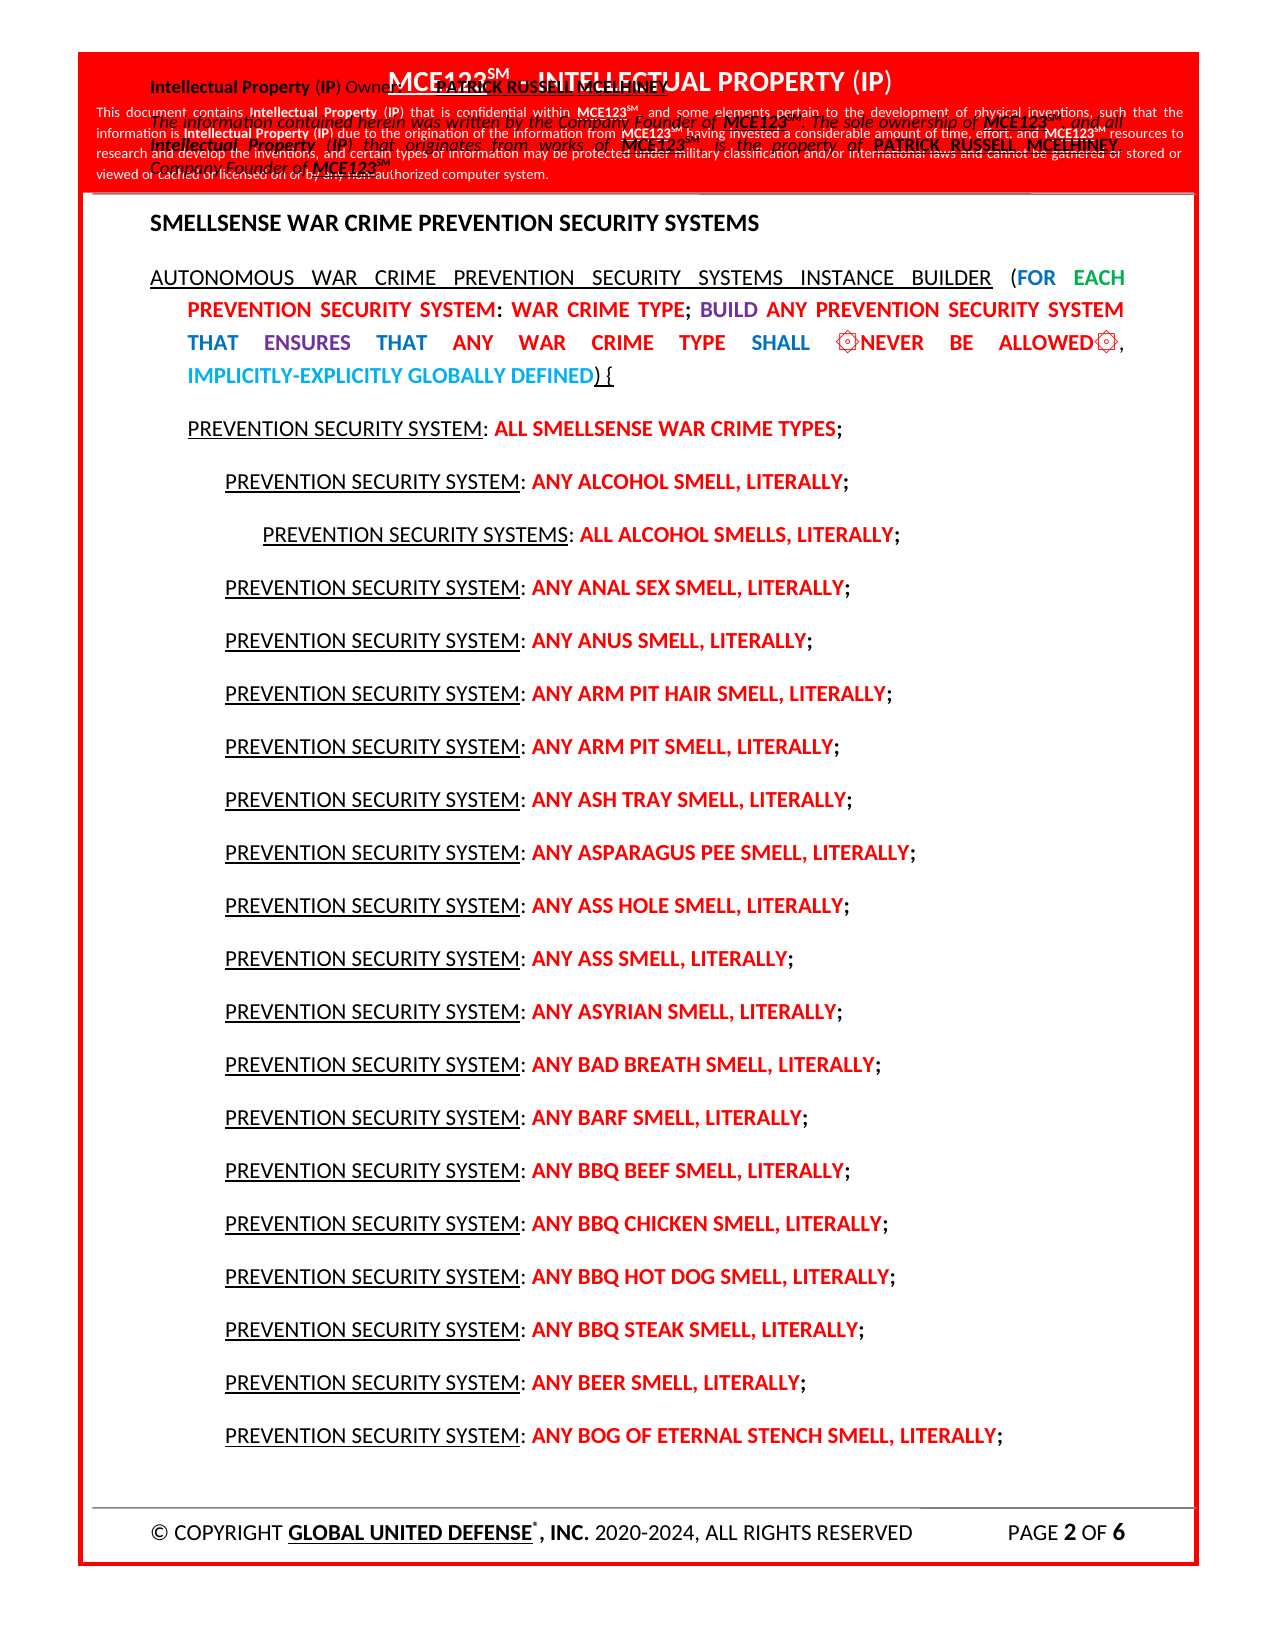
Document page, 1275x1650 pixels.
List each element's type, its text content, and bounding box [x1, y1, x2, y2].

text PREVENTION SECURITY SYSTEM: ANY ARM PIT HAIR SMELL, LITERALLY; [225, 679, 1125, 707]
text PREVENTION SECURITY SYSTEM: ANY ASS HOLE SMELL, LITERALLY; [225, 891, 1125, 919]
text PREVENTION SECURITY SYSTEM: ANY BOG OF ETERNAL STENCH SMELL, LITERALLY; [225, 1421, 1125, 1449]
text PREVENTION SECURITY SYSTEM: ANY BBQ HOT DOG SMELL, LITERALLY; [225, 1262, 1125, 1290]
text SMELLSENSE WAR CRIME PREVENTION SECURITY SYSTEMS [150, 207, 1125, 238]
text PREVENTION SECURITY SYSTEM: ANY ANAL SEX SMELL, LITERALLY; [225, 573, 1125, 601]
text PREVENTION SECURITY SYSTEM: ALL SMELLSENSE WAR CRIME TYPES; [187, 414, 1125, 442]
text PREVENTION SECURITY SYSTEM: ANY ASYRIAN SMELL, LITERALLY; [225, 997, 1125, 1025]
text PREVENTION SECURITY SYSTEM: ANY BBQ BEEF SMELL, LITERALLY; [225, 1156, 1125, 1184]
text AUTONOMOUS WAR CRIME PREVENTION SECURITY SYSTEMS INSTANCE BUILDER (FOR EACH PREVENTION SECURITY SYSTEM: WAR CRIME TYPE; BUILD ANY PREVENTION SECURITY SYSTEM THAT ENSURES THAT ANY WAR CRIME TYPE SHALL ۞NEVER BE ALLOWED۞, IMPLICITLY-EXPLICITLY GLOBALLY DEFINED) { [150, 263, 1125, 389]
text PREVENTION SECURITY SYSTEM: ANY ASH TRAY SMELL, LITERALLY; [225, 785, 1125, 813]
text PREVENTION SECURITY SYSTEM: ANY BARF SMELL, LITERALLY; [225, 1103, 1125, 1131]
text PREVENTION SECURITY SYSTEM: ANY BBQ CHICKEN SMELL, LITERALLY; [225, 1209, 1125, 1237]
text PREVENTION SECURITY SYSTEM: ANY ALCOHOL SMELL, LITERALLY; [225, 467, 1125, 495]
text PREVENTION SECURITY SYSTEM: ANY BAD BREATH SMELL, LITERALLY; [225, 1050, 1125, 1078]
text PREVENTION SECURITY SYSTEM: ANY BBQ STEAK SMELL, LITERALLY; [225, 1315, 1125, 1343]
text PREVENTION SECURITY SYSTEM: ANY BEER SMELL, LITERALLY; [225, 1368, 1125, 1396]
text PREVENTION SECURITY SYSTEM: ANY ASPARAGUS PEE SMELL, LITERALLY; [225, 838, 1125, 866]
text PREVENTION SECURITY SYSTEM: ANY ARM PIT SMELL, LITERALLY; [225, 732, 1125, 760]
text PREVENTION SECURITY SYSTEMS: ALL ALCOHOL SMELLS, LITERALLY; [262, 520, 1125, 548]
text PREVENTION SECURITY SYSTEM: ANY ASS SMELL, LITERALLY; [225, 944, 1125, 972]
text PREVENTION SECURITY SYSTEM: ANY ANUS SMELL, LITERALLY; [225, 626, 1125, 654]
